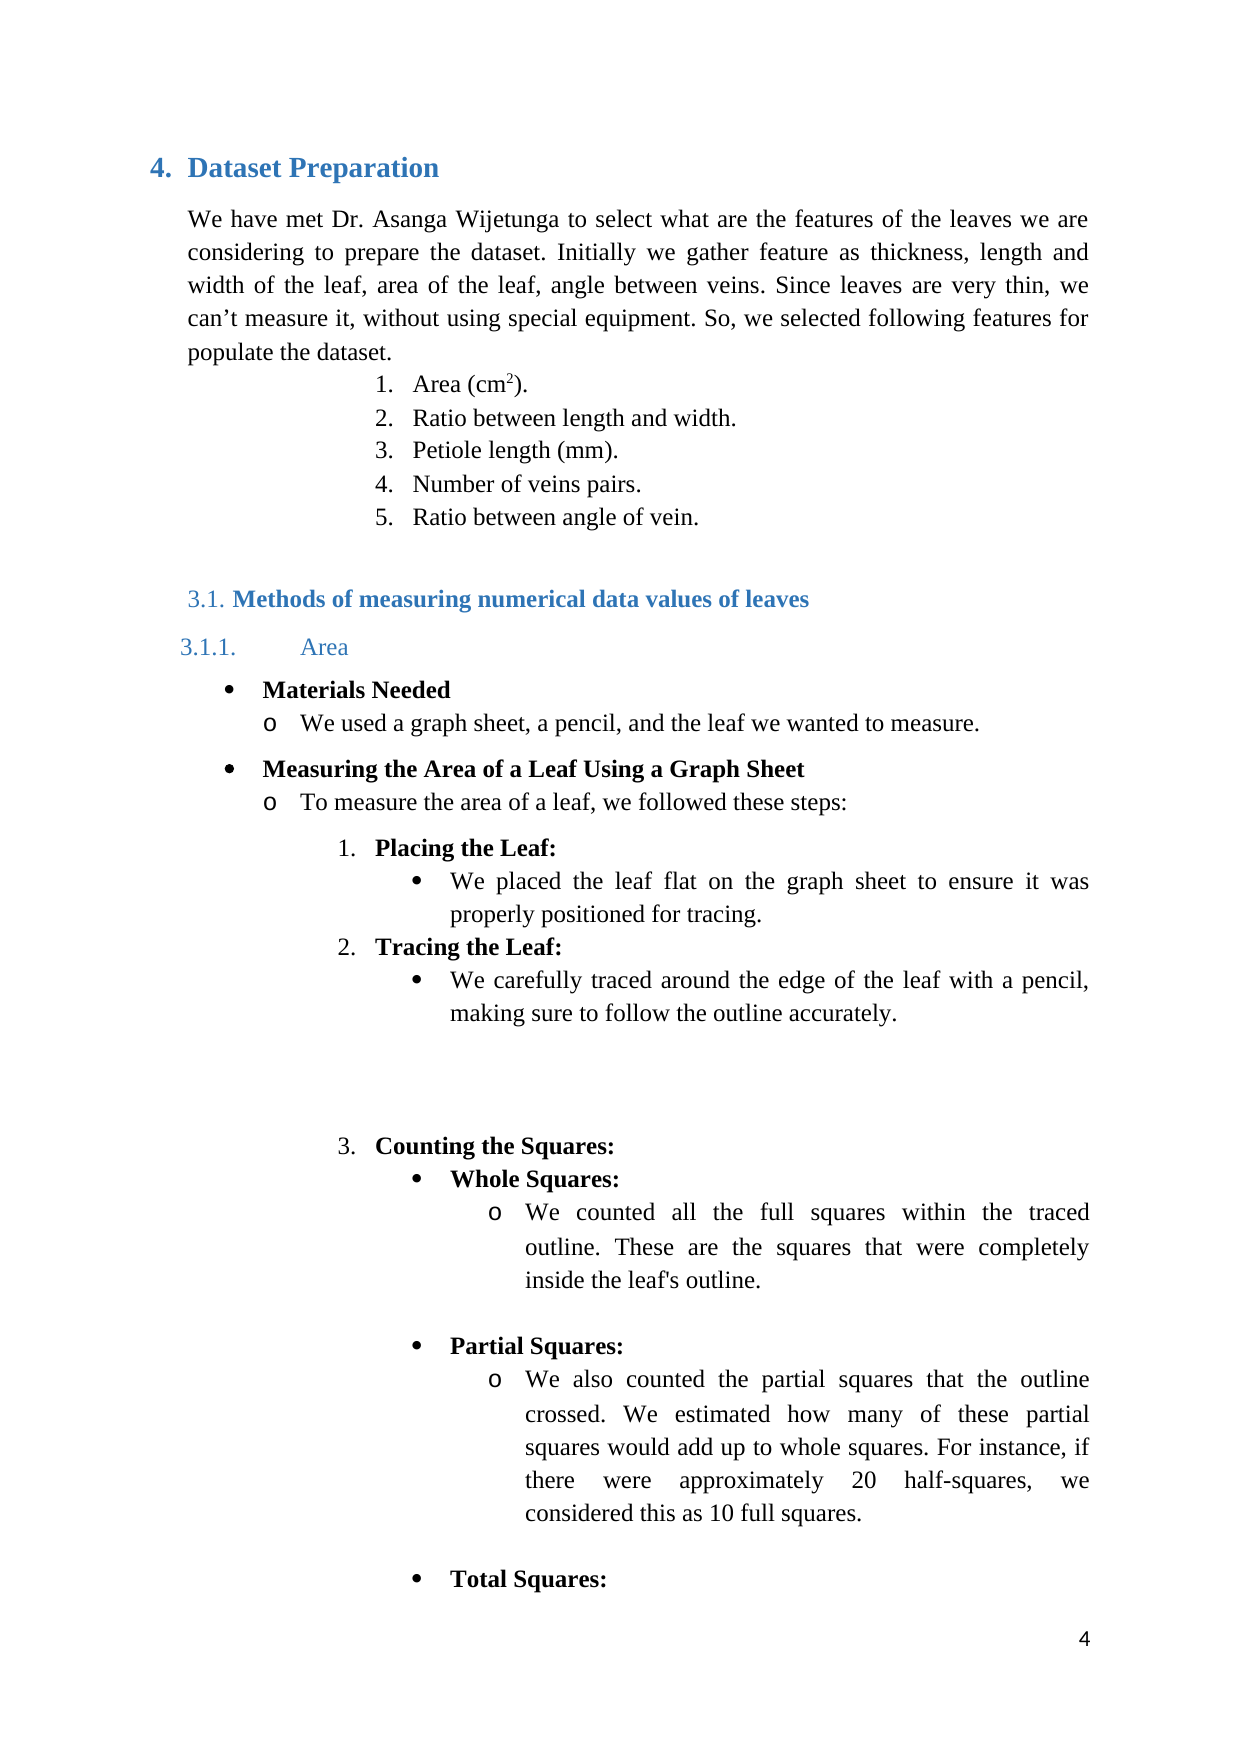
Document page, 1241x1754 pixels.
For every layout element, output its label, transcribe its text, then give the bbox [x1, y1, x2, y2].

list We counted all the full squares within the traced outline. These are the squares that were completely inside the leaf's outline. [487, 1197, 1090, 1294]
subtitle Area [180, 632, 1090, 660]
list To measure the area of a leaf, we followed these steps: [262, 787, 1090, 818]
list Partial Squares: [412, 1331, 1090, 1360]
list We placed the leaf flat on the graph sheet to ensure it was properly positioned for tracing. [412, 866, 1090, 928]
text We have met Dr. Asanga Wijetunga to select what are the features of the leaves we are considering to prepare the dataset. Initially we gather feature as thickness, length and width of the leaf, area of the leaf, angle between veins. Since leaves are very thin, we can’t measure it, without using special equipment. So, we selected following features for populate the dataset. [187, 204, 1090, 365]
list Measuring the Area of a Leaf Using a Graph Sheet [225, 754, 1090, 783]
list We used a graph sheet, a pencil, and the leaf we wanted to measure. [262, 708, 1090, 739]
list Counting the Squares: [337, 1131, 1090, 1159]
subtitle Dataset Preparation [150, 150, 1090, 183]
list Ratio between length and width. [375, 403, 1090, 431]
list Tracing the Leaf: [337, 932, 1090, 961]
list Ratio between angle of vein. [375, 502, 1090, 530]
list Petiole length (mm). [375, 436, 1090, 464]
list Materials Needed [225, 675, 1090, 703]
list Total Squares: [412, 1564, 1090, 1593]
subtitle Methods of measuring numerical data values of leaves [187, 584, 1090, 613]
list Whole Squares: [412, 1164, 1090, 1193]
list Placing the Leaf: [337, 833, 1090, 862]
list Number of veins pairs. [375, 469, 1090, 497]
list We also counted the partial squares that the outline crossed. We estimated how many of these partial squares would add up to whole squares. For instance, if there were approximately 20 half-squares, we considered this as 10 full squares. [487, 1364, 1090, 1527]
list Area (cm2). [375, 369, 1090, 398]
list We carefully traced around the edge of the leaf with a pencil, making sure to follow the outline accurately. [412, 965, 1090, 1027]
